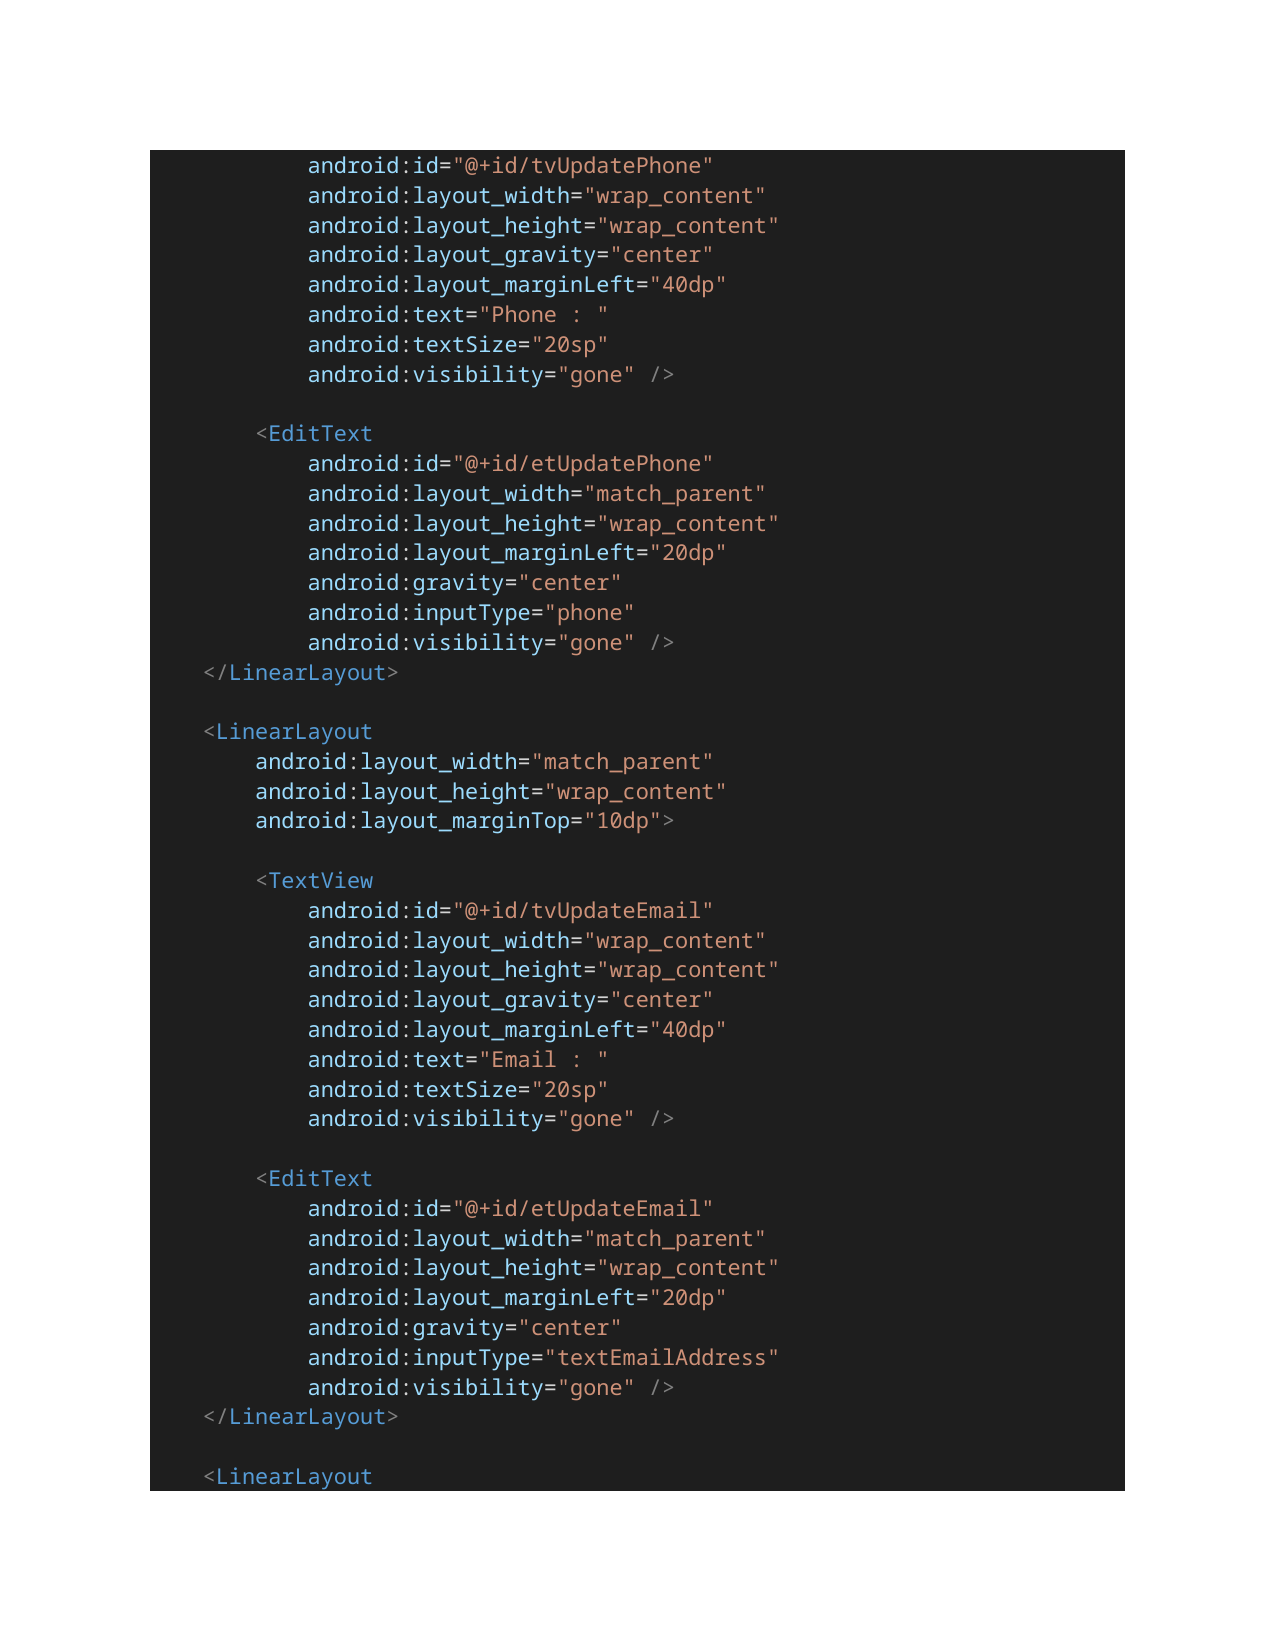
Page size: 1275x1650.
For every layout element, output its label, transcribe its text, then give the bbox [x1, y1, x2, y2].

text </LinearLayout> [150, 656, 1125, 686]
text android:textSize="20sp" [150, 1073, 1125, 1103]
text android:layout_height="wrap_content" [150, 209, 1125, 239]
text <LinearLayout [150, 716, 1125, 746]
text android:layout_gravity="center" [150, 239, 1125, 269]
text android:layout_width="wrap_content" [150, 924, 1125, 954]
text android:gravity="center" [150, 1312, 1125, 1342]
text android:layout_height="wrap_content" [150, 507, 1125, 537]
text android:textSize="20sp" [150, 329, 1125, 358]
text android:layout_width="match_parent" [150, 478, 1125, 507]
text android:layout_marginLeft="20dp" [150, 537, 1125, 567]
text android:id="@+id/tvUpdatePhone" [150, 150, 1125, 180]
text android:inputType="phone" [150, 597, 1125, 627]
text android:layout_width="match_parent" [150, 746, 1125, 776]
text <EditText [150, 1163, 1125, 1193]
text android:id="@+id/etUpdatePhone" [150, 448, 1125, 478]
text android:visibility="gone" /> [150, 627, 1125, 656]
text <TextView [150, 865, 1125, 895]
text android:layout_width="wrap_content" [150, 180, 1125, 209]
text android:gravity="center" [150, 567, 1125, 597]
text android:layout_height="wrap_content" [150, 954, 1125, 984]
text android:id="@+id/tvUpdateEmail" [150, 895, 1125, 924]
text android:layout_width="match_parent" [150, 1222, 1125, 1252]
text android:text="Email : " [150, 1044, 1125, 1073]
text android:layout_gravity="center" [150, 984, 1125, 1014]
text android:text="Phone : " [150, 299, 1125, 329]
text android:layout_marginLeft="40dp" [150, 1014, 1125, 1044]
text android:inputType="textEmailAddress" [150, 1342, 1125, 1371]
text android:layout_marginLeft="40dp" [150, 269, 1125, 299]
text android:layout_height="wrap_content" [150, 776, 1125, 805]
text <EditText [150, 418, 1125, 448]
text android:layout_height="wrap_content" [150, 1252, 1125, 1282]
text android:id="@+id/etUpdateEmail" [150, 1193, 1125, 1222]
text android:layout_marginTop="10dp"> [150, 805, 1125, 835]
text android:visibility="gone" /> [150, 1371, 1125, 1401]
text android:visibility="gone" /> [150, 358, 1125, 388]
text android:layout_marginLeft="20dp" [150, 1282, 1125, 1312]
text <LinearLayout [150, 1461, 1125, 1491]
text </LinearLayout> [150, 1401, 1125, 1431]
text android:visibility="gone" /> [150, 1103, 1125, 1133]
